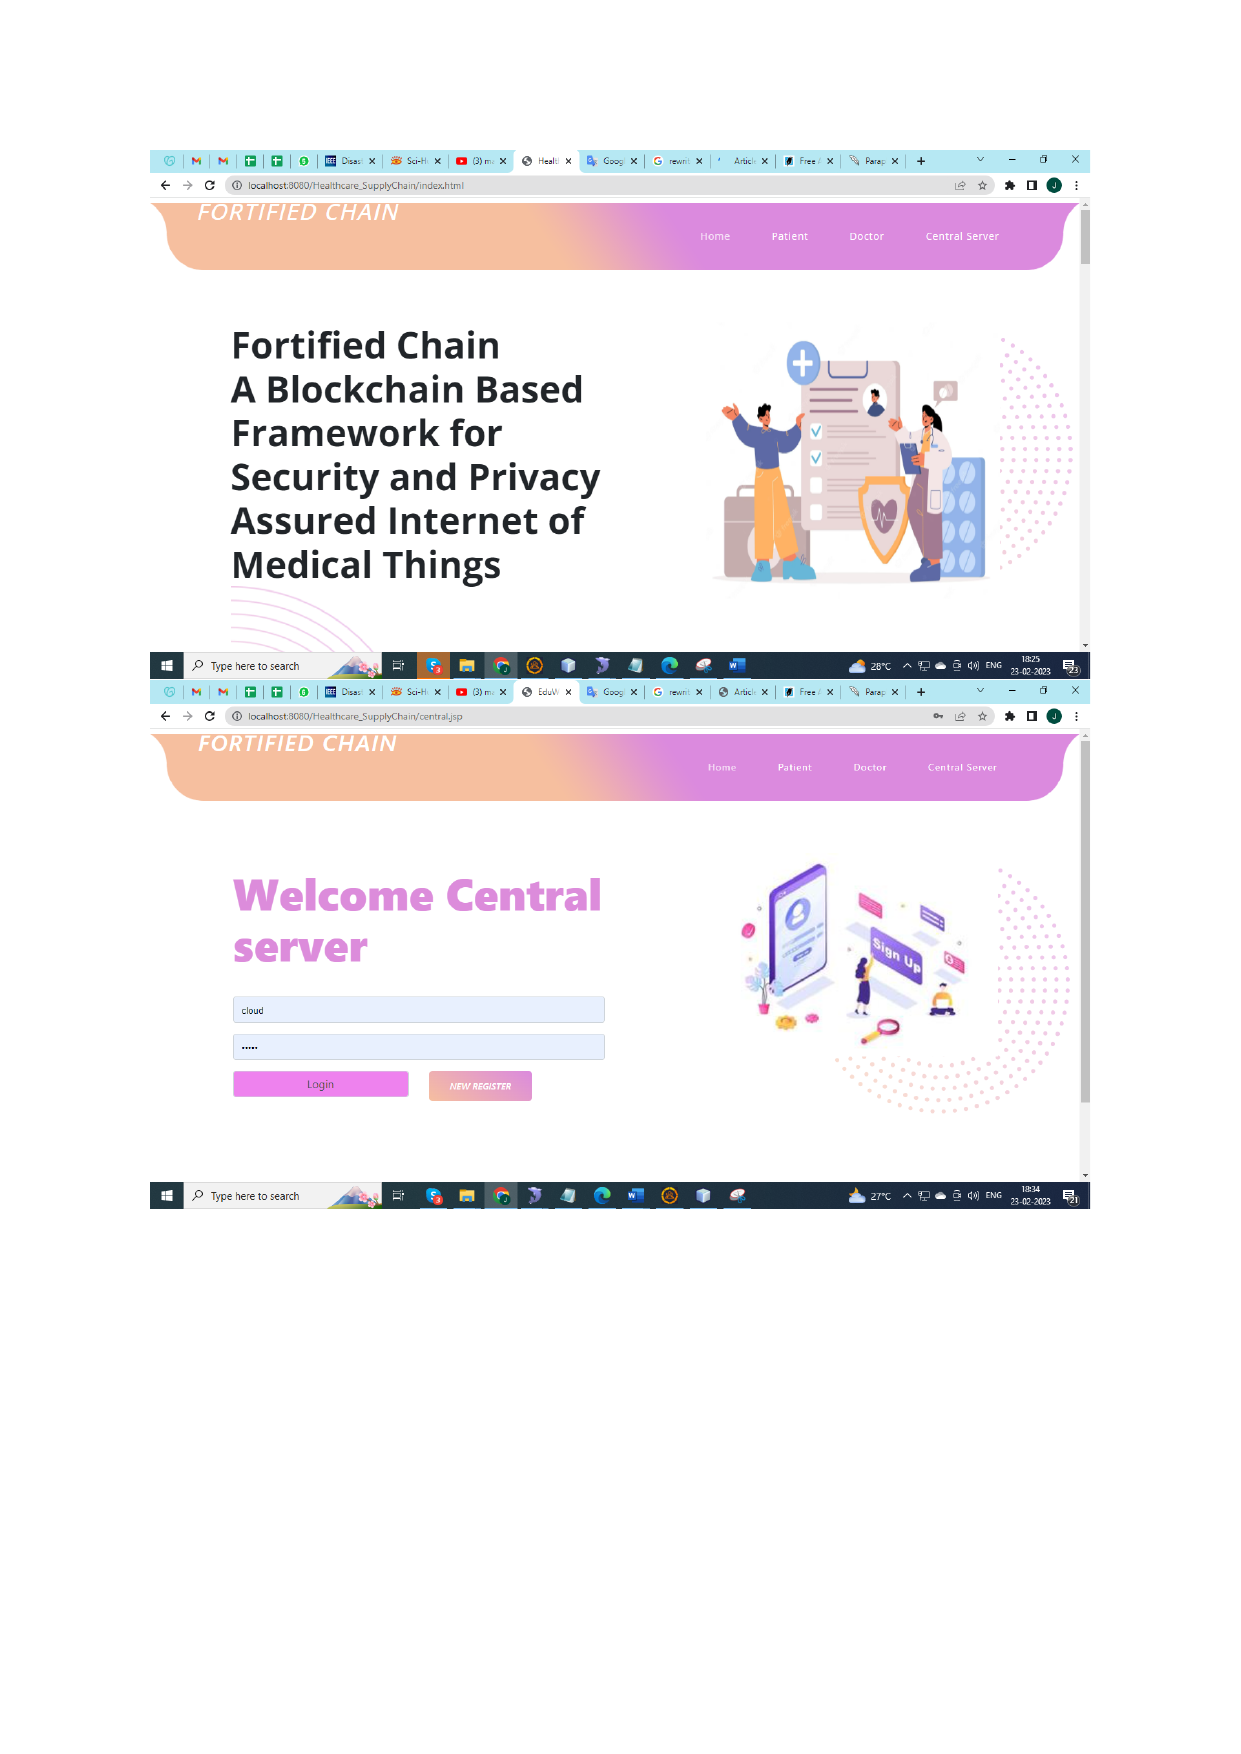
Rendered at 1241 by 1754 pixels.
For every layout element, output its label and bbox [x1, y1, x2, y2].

picture [150, 150, 1091, 679]
picture [150, 680, 1091, 1209]
